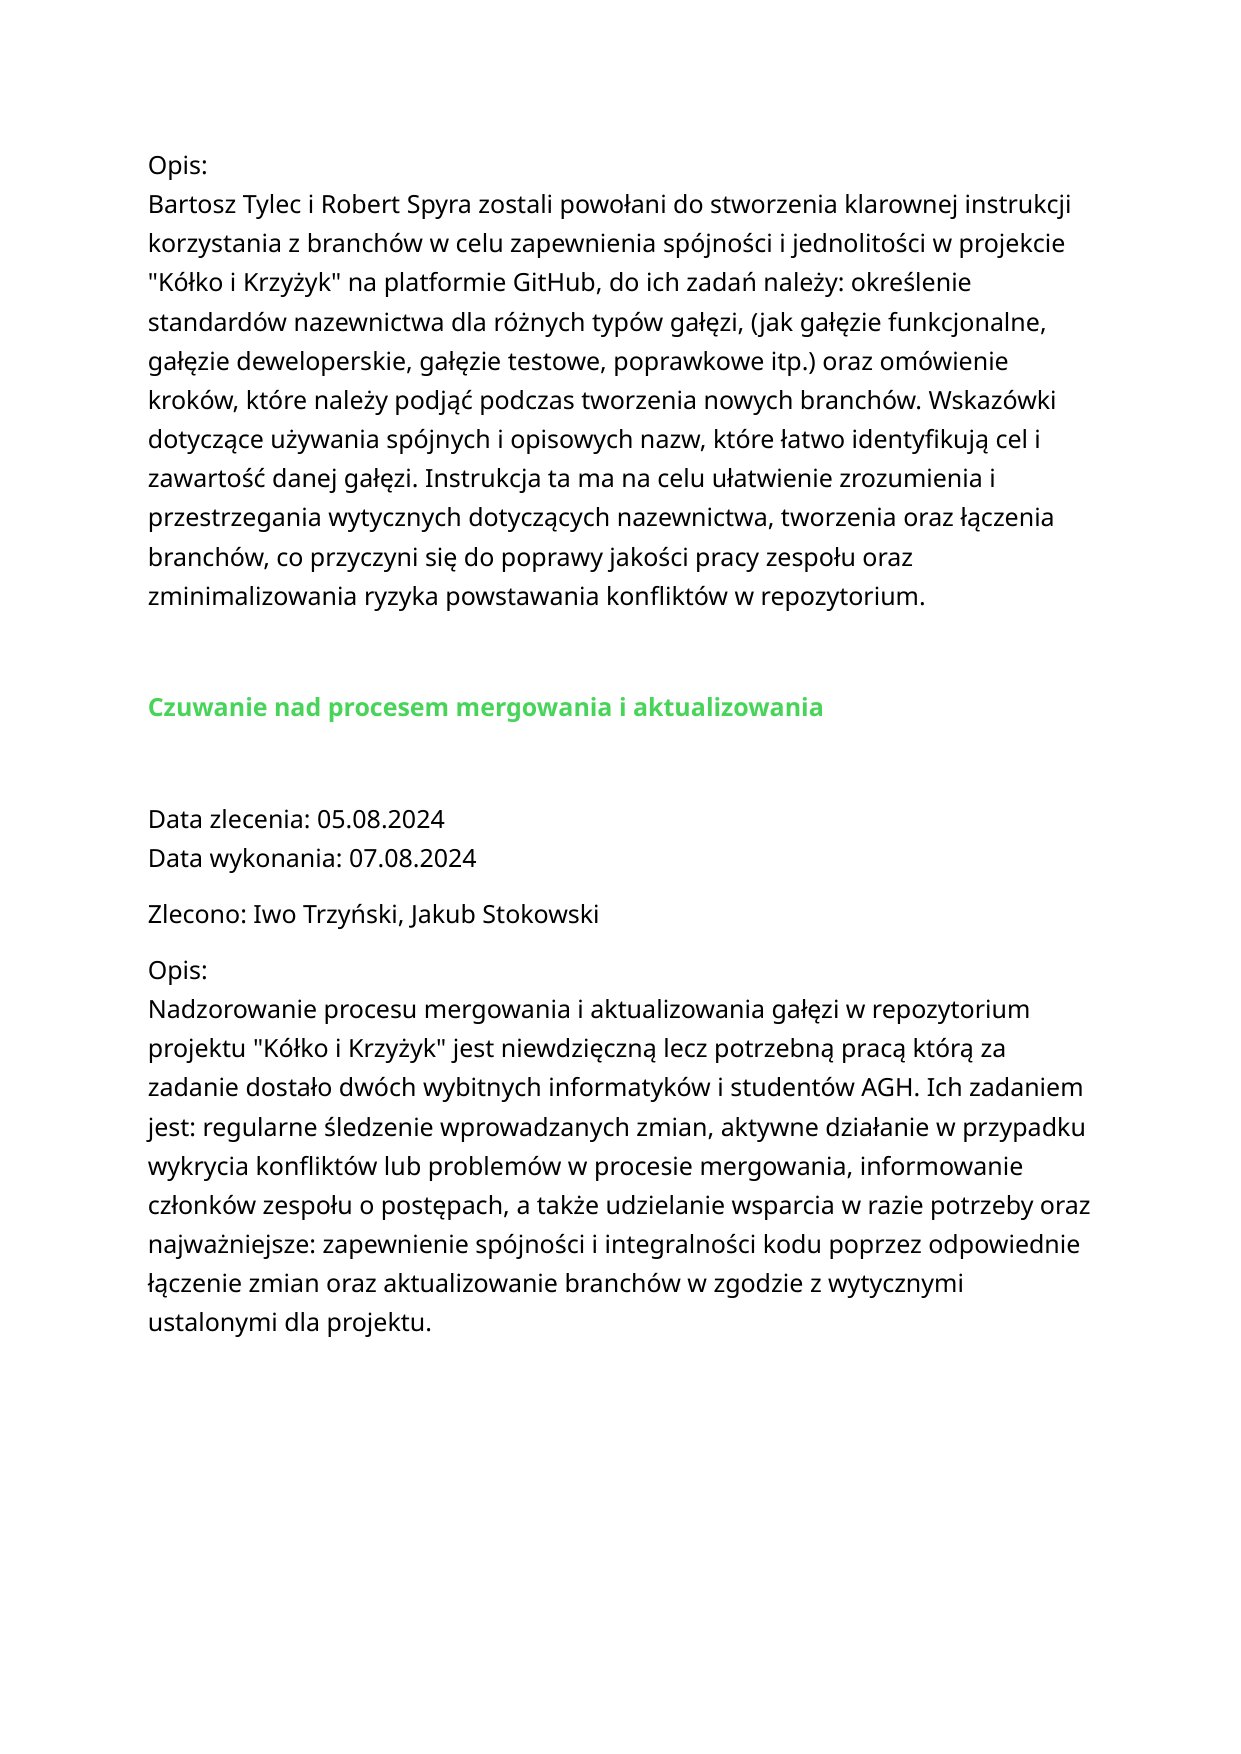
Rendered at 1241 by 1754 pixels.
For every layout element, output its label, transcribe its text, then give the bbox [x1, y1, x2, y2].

text Opis: Nadzorowanie procesu mergowania i aktualizowania gałęzi w repozytorium projektu "Kółko i Krzyżyk" jest niewdzięczną lecz potrzebną pracą którą za zadanie dostało dwóch wybitnych informatyków i studentów AGH. Ich zadaniem jest: regularne śledzenie wprowadzanych zmian, aktywne działanie w przypadku wykrycia konfliktów lub problemów w procesie mergowania, informowanie członków zespołu o postępach, a także udzielanie wsparcia w razie potrzeby oraz najważniejsze: zapewnienie spójności i integralności kodu poprzez odpowiednie łączenie zmian oraz aktualizowanie branchów w zgodzie z wytycznymi ustalonymi dla projektu. [148, 953, 1093, 1339]
text Czuwanie nad procesem mergowania i aktualizowania [148, 690, 1093, 724]
text Data zlecenia: 05.08.2024 Data wykonania: 07.08.2024 [148, 802, 1093, 875]
text Zlecono: Iwo Trzyński, Jakub Stokowski [148, 897, 1093, 931]
text Opis: Bartosz Tylec i Robert Spyra zostali powołani do stworzenia klarownej instrukcji korzystania z branchów w celu zapewnienia spójności i jednolitości w projekcie "Kółko i Krzyżyk" na platformie GitHub, do ich zadań należy: określenie standardów nazewnictwa dla różnych typów gałęzi, (jak gałęzie funkcjonalne, gałęzie deweloperskie, gałęzie testowe, poprawkowe itp.) oraz omówienie kroków, które należy podjąć podczas tworzenia nowych branchów. Wskazówki dotyczące używania spójnych i opisowych nazw, które łatwo identyfikują cel i zawartość danej gałęzi. Instrukcja ta ma na celu ułatwienie zrozumienia i przestrzegania wytycznych dotyczących nazewnictwa, tworzenia oraz łączenia branchów, co przyczyni się do poprawy jakości pracy zespołu oraz zminimalizowania ryzyka powstawania konfliktów w repozytorium. [148, 148, 1093, 612]
